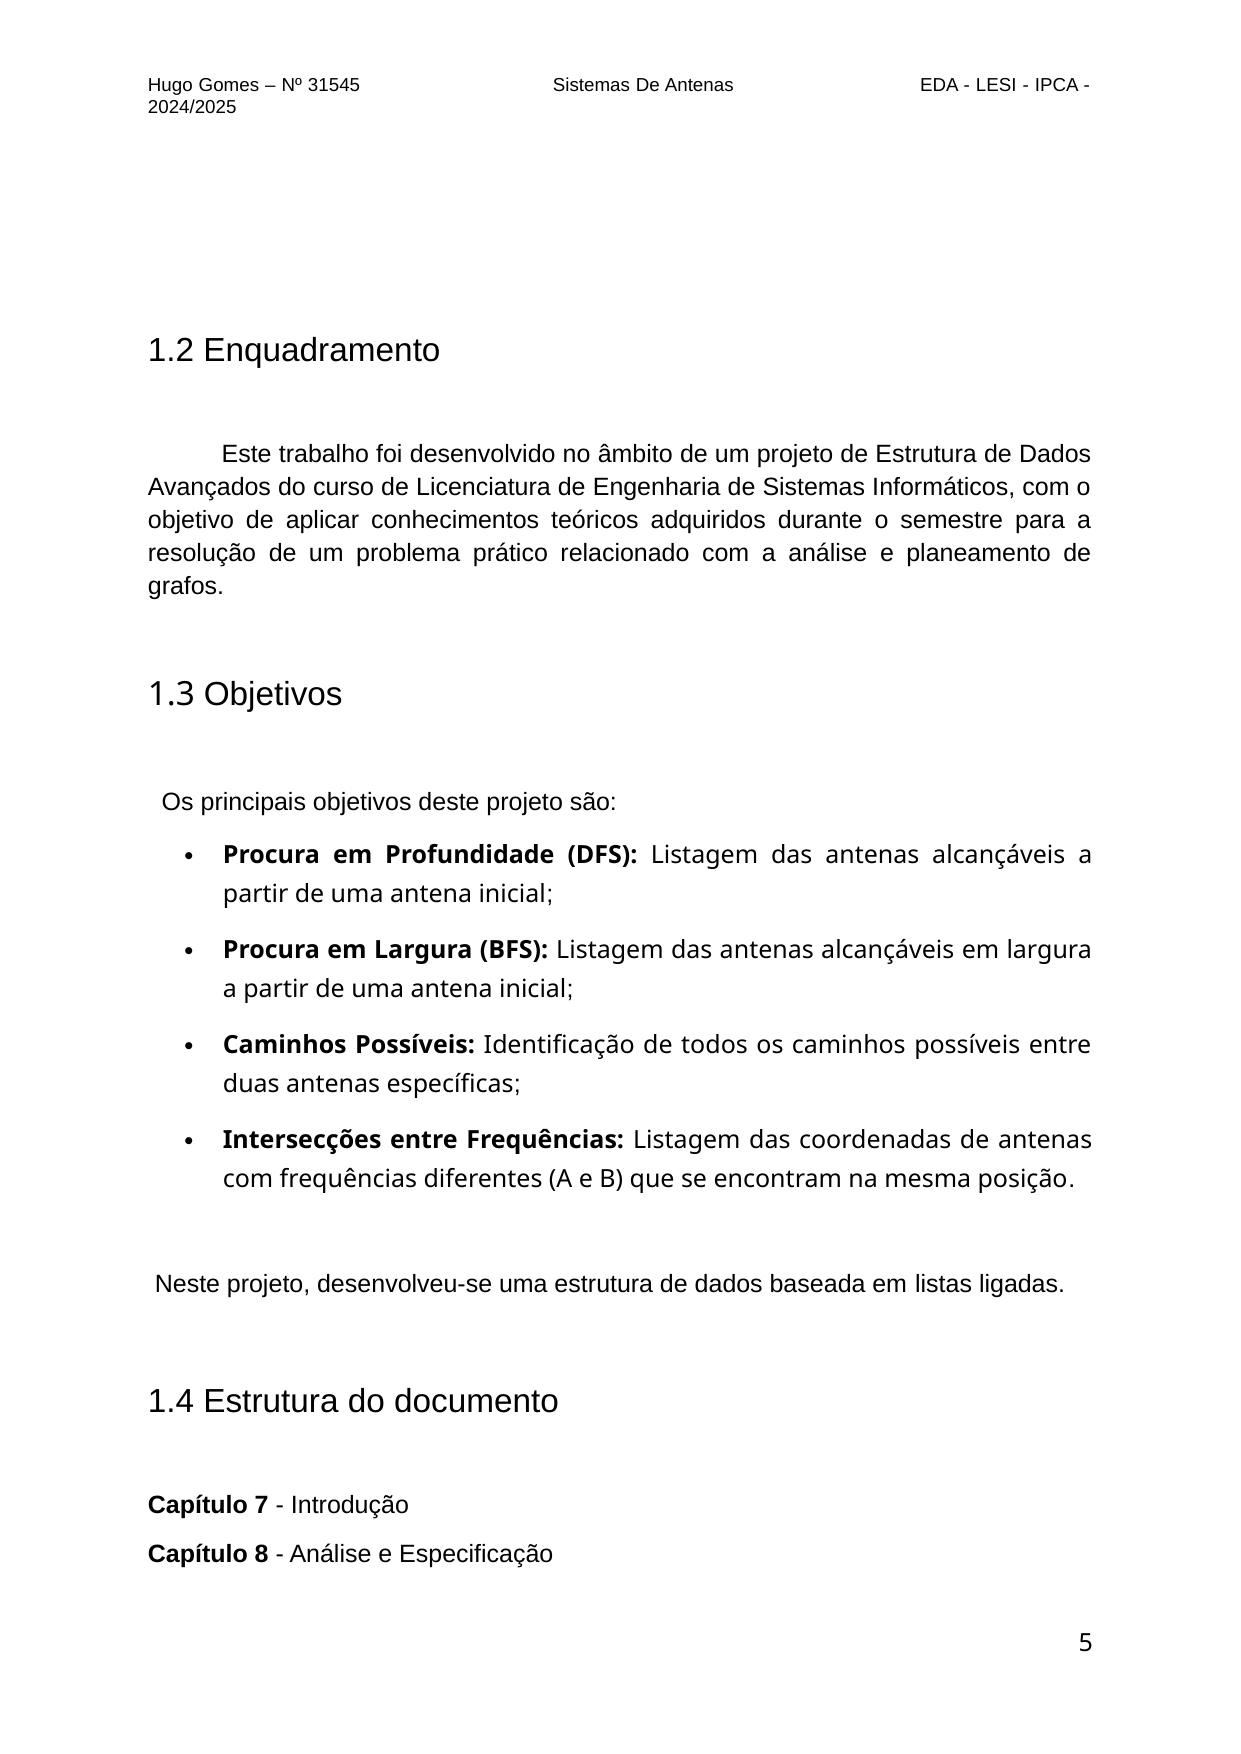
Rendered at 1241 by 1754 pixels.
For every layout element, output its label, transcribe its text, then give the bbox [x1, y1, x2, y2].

text Neste projeto, desenvolveu-se uma estrutura de dados baseada em listas ligadas. [148, 1269, 1092, 1298]
subtitle 1.4 Estrutura do documento [148, 1381, 1092, 1420]
subtitle 1.2 Enquadramento [148, 330, 1092, 369]
text Os principais objetivos deste projeto são: [148, 787, 1092, 815]
text Capítulo 8 - Análise e Especificação [148, 1539, 1092, 1568]
list Procura em Profundidade (DFS): Listagem das antenas alcançáveis a partir de uma antena inicial; [185, 836, 1092, 909]
subtitle 1.3 Objetivos [148, 670, 1092, 716]
text Capítulo 7 - Introdução [148, 1489, 1092, 1518]
list Caminhos Possíveis: Identificação de todos os caminhos possíveis entre duas antenas específicas; [185, 1026, 1092, 1099]
list Procura em Largura (BFS): Listagem das antenas alcançáveis em largura a partir de uma antena inicial; [185, 931, 1092, 1004]
text Este trabalho foi desenvolvido no âmbito de um projeto de Estrutura de Dados Avançados do curso de Licenciatura de Engenharia de Sistemas Informáticos, com o objetivo de aplicar conhecimentos teóricos adquiridos durante o semestre para a resolução de um problema prático relacionado com a análise e planeamento de grafos. [148, 439, 1092, 599]
list Intersecções entre Frequências: Listagem das coordenadas de antenas com frequências diferentes (A e B) que se encontram na mesma posição. [185, 1121, 1092, 1194]
